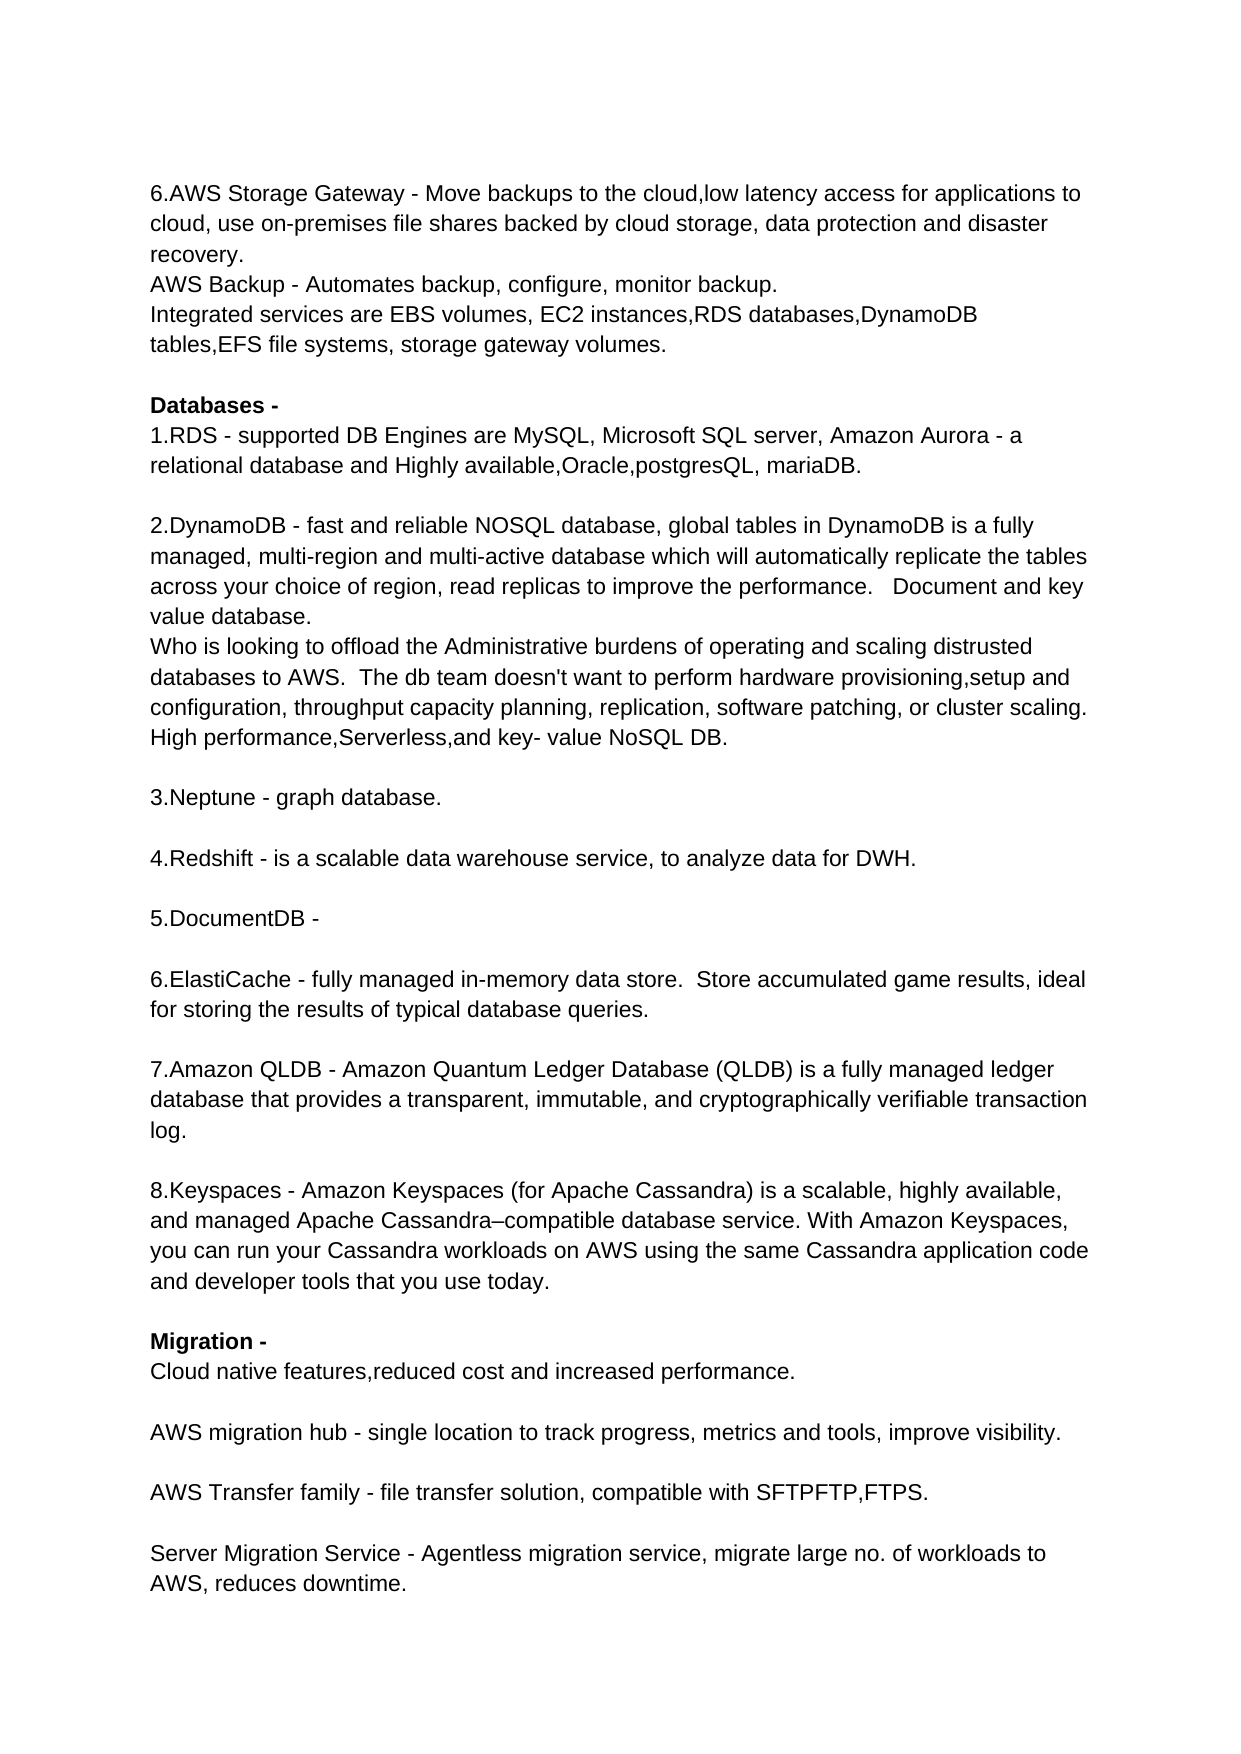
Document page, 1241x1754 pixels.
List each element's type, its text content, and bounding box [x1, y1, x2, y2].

text 2.DynamoDB - fast and reliable NOSQL database, global tables in DynamoDB is a fully managed, multi-region and multi-active database which will automatically replicate the tables across your choice of region, read replicas to improve the performance. Document and key value database. [150, 512, 1090, 629]
text Migration - [150, 1328, 1090, 1354]
text Cloud native features,reduced cost and increased performance. [150, 1358, 1090, 1385]
text 6.ElastiCache - fully managed in-memory data store. Store accumulated game results, ideal for storing the results of typical database queries. [150, 966, 1090, 1022]
text Databases - [150, 392, 1090, 418]
text 6.AWS Storage Gateway - Move backups to the cloud,low latency access for applications to cloud, use on-premises file shares backed by cloud storage, data protection and disaster recovery. [150, 180, 1090, 267]
text 8.Keyspaces - Amazon Keyspaces (for Apache Cassandra) is a scalable, highly available, and managed Apache Cassandra–compatible database service. With Amazon Keyspaces, you can run your Cassandra workloads on AWS using the same Cassandra application code and developer tools that you use today. [150, 1177, 1090, 1294]
text 1.RDS - supported DB Engines are MySQL, Microsoft SQL server, Amazon Aurora - a relational database and Highly available,Oracle,postgresQL, mariaDB. [150, 422, 1090, 478]
text Server Migration Service - Agentless migration service, migrate large no. of workloads to AWS, reduces downtime. [150, 1539, 1090, 1596]
text AWS Transfer family - file transfer solution, compatible with SFTPFTP,FTPS. [150, 1479, 1090, 1506]
text High performance,Serverless,and key- value NoSQL DB. [150, 724, 1090, 750]
text Who is looking to offload the Administrative burdens of operating and scaling distrusted databases to AWS. The db team doesn't want to perform hardware provisioning,setup and configuration, throughput capacity planning, replication, software patching, or cluster scaling. [150, 633, 1090, 720]
text AWS migration hub - single location to track progress, metrics and tools, improve visibility. [150, 1419, 1090, 1445]
text Integrated services are EBS volumes, EC2 instances,RDS databases,DynamoDB tables,EFS file systems, storage gateway volumes. [150, 301, 1090, 358]
text AWS Backup - Automates backup, configure, monitor backup. [150, 271, 1090, 297]
text 4.Redshift - is a scalable data warehouse service, to analyze data for DWH. [150, 845, 1090, 871]
text 7.Amazon QLDB - Amazon Quantum Ledger Database (QLDB) is a fully managed ledger database that provides a transparent, immutable, and cryptographically verifiable transaction log. [150, 1056, 1090, 1143]
text 5.DocumentDB - [150, 905, 1090, 932]
text 3.Neptune - graph database. [150, 784, 1090, 811]
